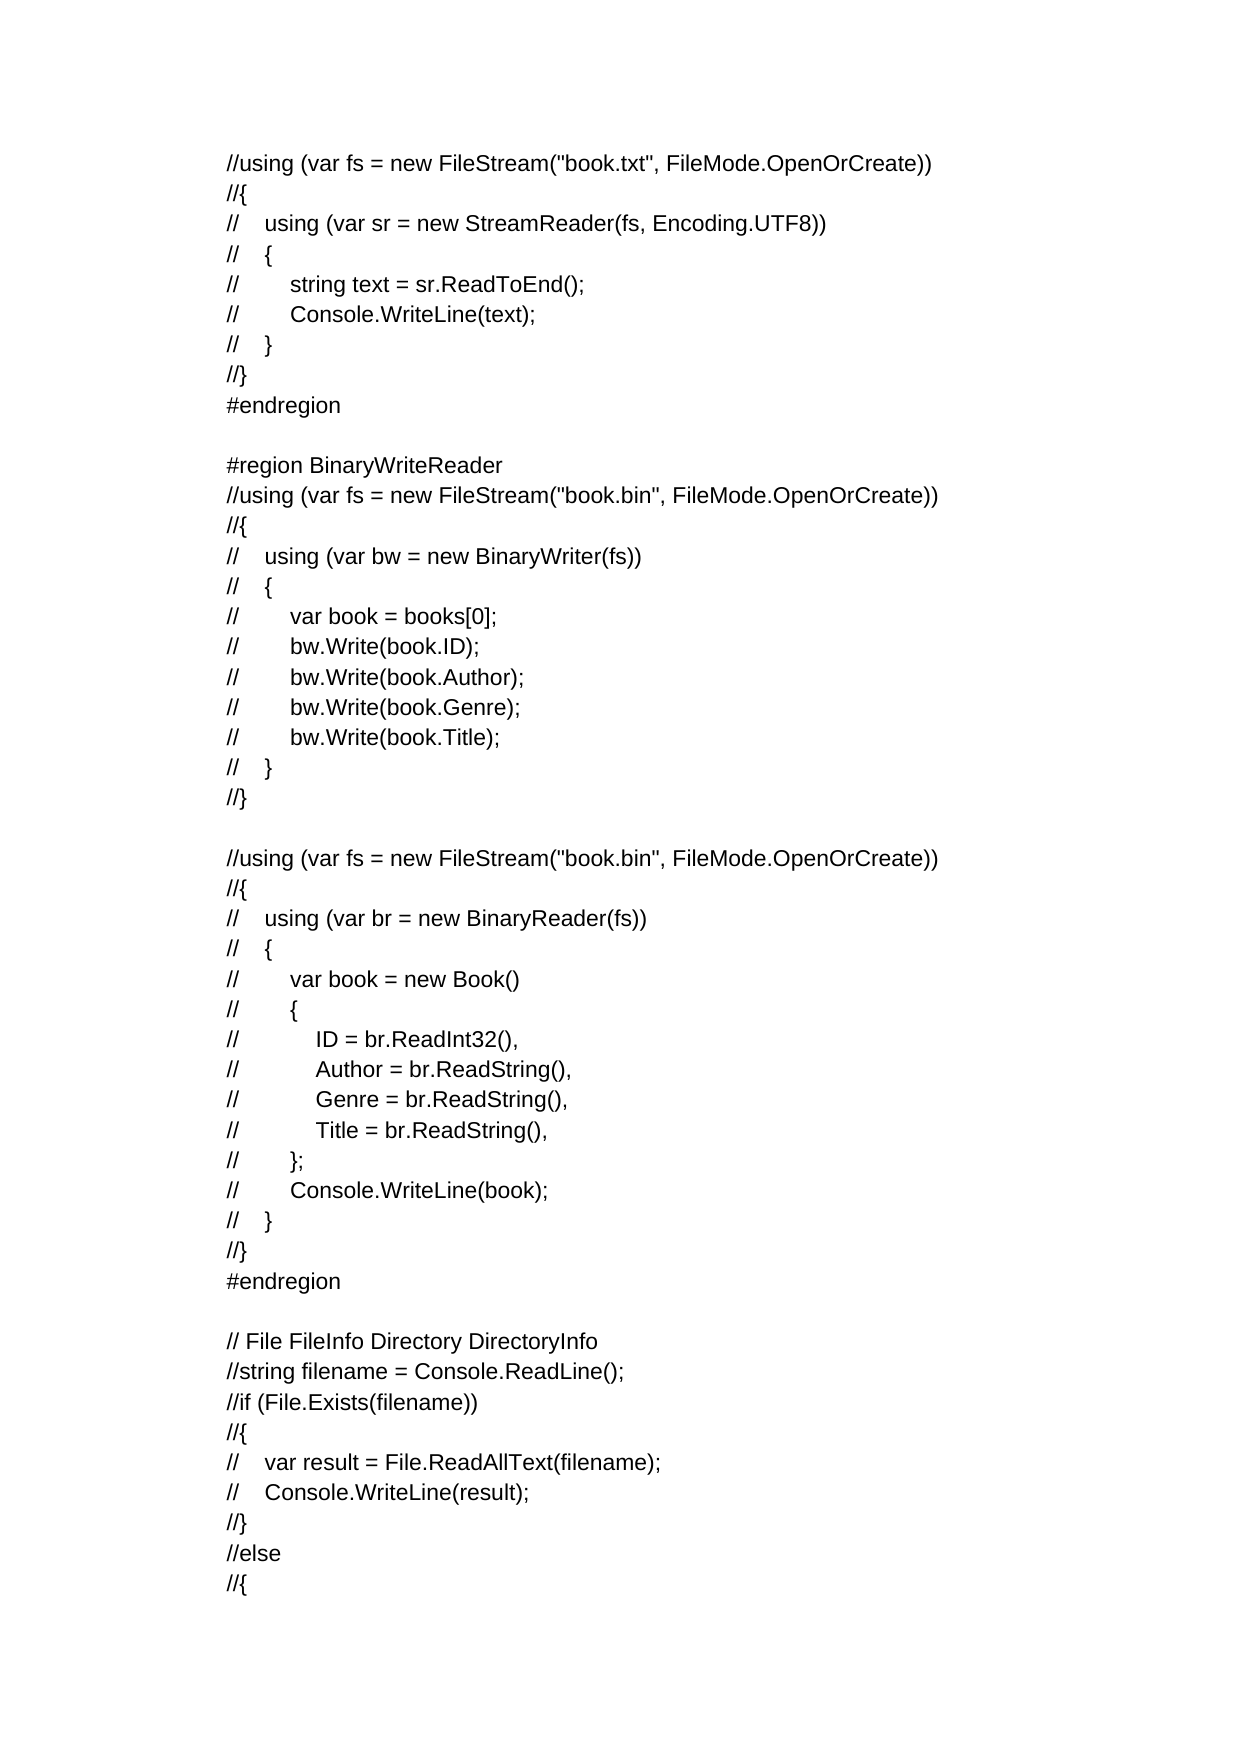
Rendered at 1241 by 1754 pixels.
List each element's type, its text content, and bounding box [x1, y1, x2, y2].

text // Author = br.ReadString(), [150, 1056, 1090, 1083]
text // var book = new Book() [150, 966, 1090, 992]
text // Console.WriteLine(text); [150, 301, 1090, 327]
text // var book = books[0]; [150, 603, 1090, 629]
text //{ [150, 875, 1090, 901]
text //{ [150, 512, 1090, 539]
text // File FileInfo Directory DirectoryInfo [150, 1328, 1090, 1354]
text // }; [150, 1147, 1090, 1173]
text //using (var fs = new FileStream("book.bin", FileMode.OpenOrCreate)) [150, 845, 1090, 871]
text // } [150, 754, 1090, 781]
text // } [150, 331, 1090, 358]
text // } [150, 1207, 1090, 1234]
text // using (var br = new BinaryReader(fs)) [150, 905, 1090, 932]
text // Console.WriteLine(book); [150, 1177, 1090, 1203]
text // var result = File.ReadAllText(filename); [150, 1449, 1090, 1475]
text // Genre = br.ReadString(), [150, 1086, 1090, 1113]
text // using (var bw = new BinaryWriter(fs)) [150, 543, 1090, 569]
text #endregion [150, 392, 1090, 418]
text // bw.Write(book.Genre); [150, 694, 1090, 720]
text // ID = br.ReadInt32(), [150, 1026, 1090, 1052]
text //if (File.Exists(filename)) [150, 1388, 1090, 1415]
text //} [150, 1237, 1090, 1264]
text // Console.WriteLine(result); [150, 1479, 1090, 1506]
text //} [150, 361, 1090, 388]
text //} [150, 784, 1090, 811]
text //else [150, 1539, 1090, 1566]
text // { [150, 935, 1090, 962]
text // { [150, 241, 1090, 267]
text // bw.Write(book.Title); [150, 724, 1090, 750]
text //{ [150, 1419, 1090, 1445]
text // using (var sr = new StreamReader(fs, Encoding.UTF8)) [150, 210, 1090, 237]
text //using (var fs = new FileStream("book.txt", FileMode.OpenOrCreate)) [150, 150, 1090, 176]
text #endregion [150, 1268, 1090, 1294]
text // bw.Write(book.Author); [150, 663, 1090, 690]
text // { [150, 996, 1090, 1022]
text // bw.Write(book.ID); [150, 633, 1090, 660]
text //using (var fs = new FileStream("book.bin", FileMode.OpenOrCreate)) [150, 482, 1090, 509]
text //{ [150, 180, 1090, 207]
text // string text = sr.ReadToEnd(); [150, 271, 1090, 297]
text //{ [150, 1570, 1090, 1596]
text //string filename = Console.ReadLine(); [150, 1358, 1090, 1385]
text //} [150, 1509, 1090, 1536]
text #region BinaryWriteReader [150, 452, 1090, 478]
text // Title = br.ReadString(), [150, 1117, 1090, 1143]
text // { [150, 573, 1090, 599]
